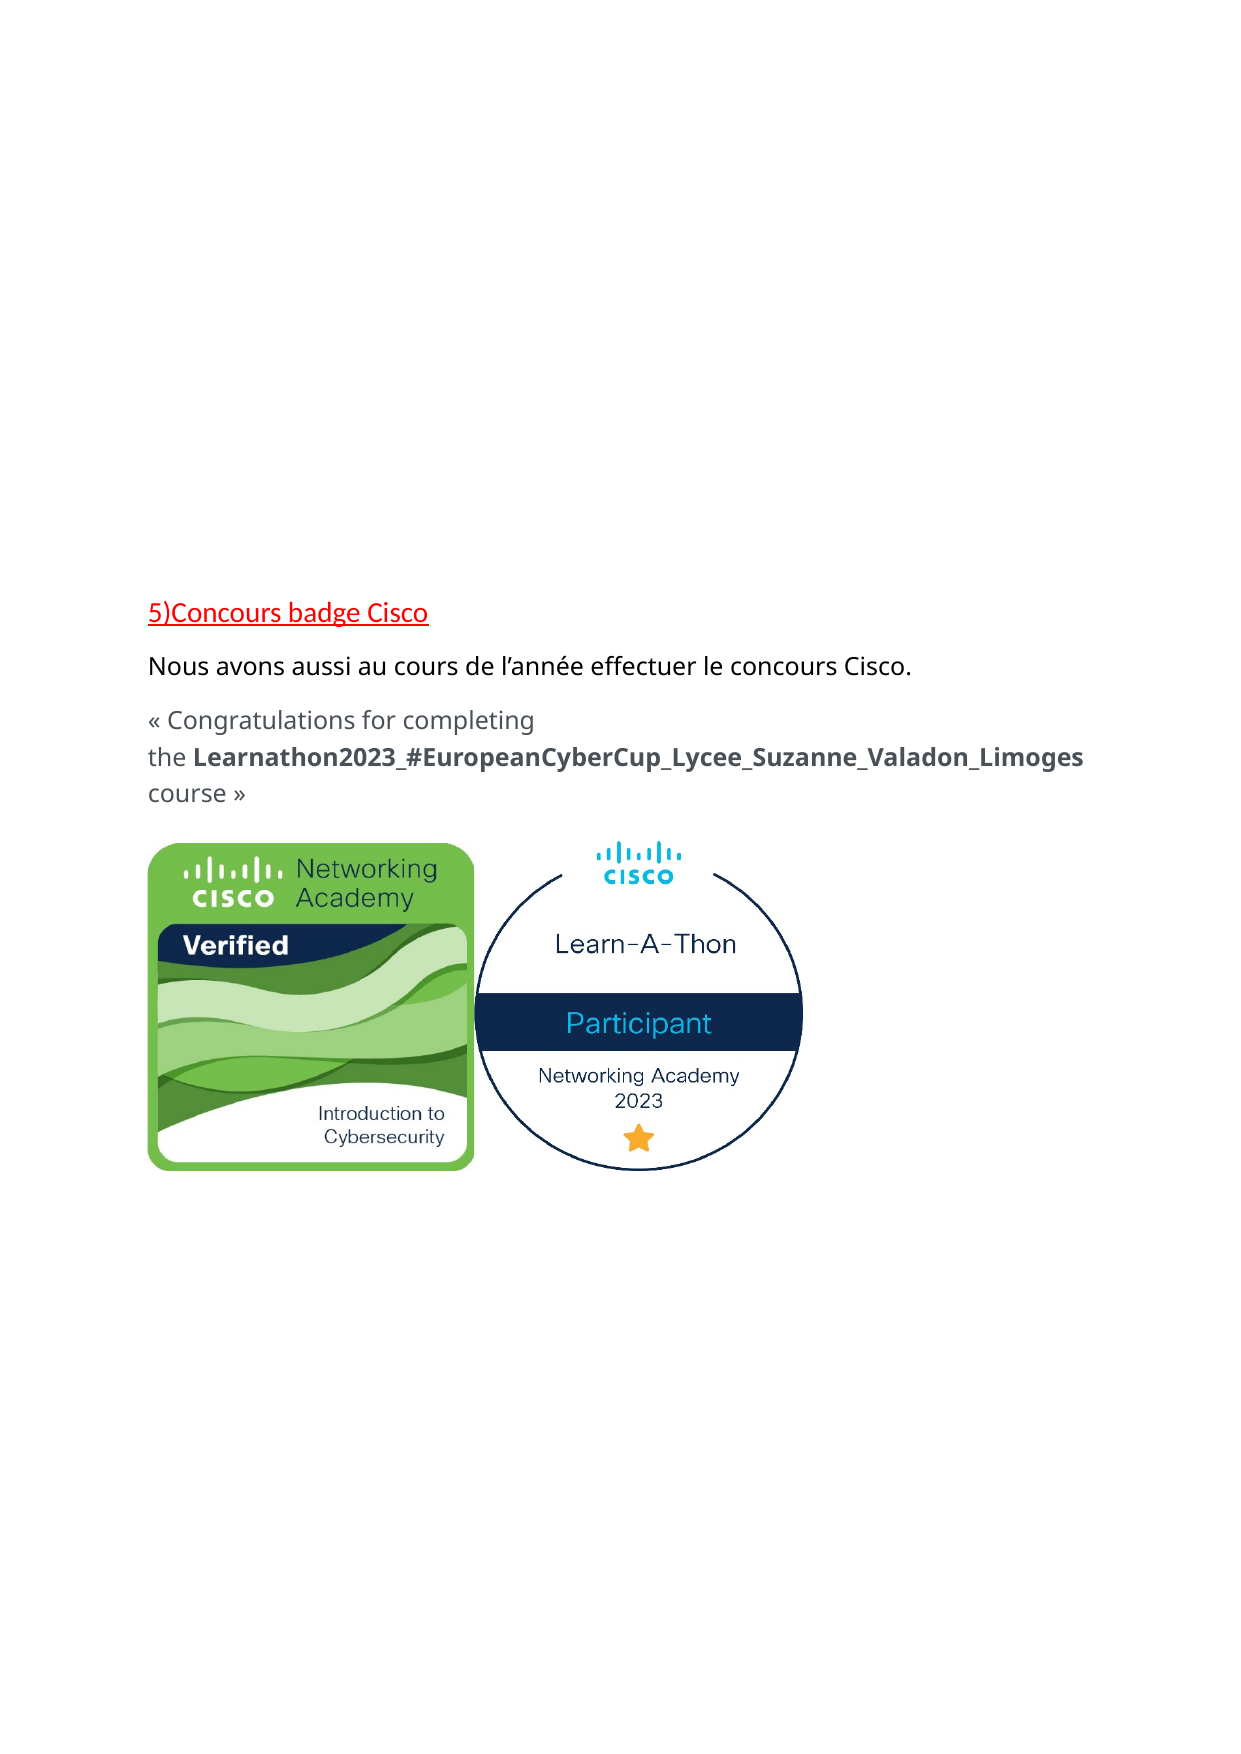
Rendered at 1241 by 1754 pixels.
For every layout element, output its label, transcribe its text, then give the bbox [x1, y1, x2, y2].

text Nous avons aussi au cours de l’année effectuer le concours Cisco. [148, 649, 1093, 683]
text 5)Concours badge Cisco [148, 594, 1093, 629]
text « Congratulations for completing the Learnathon2023_#EuropeanCyberCup_Lycee_Suzanne_Valadon_Limoges course » [148, 702, 1093, 810]
picture [147, 841, 803, 1171]
